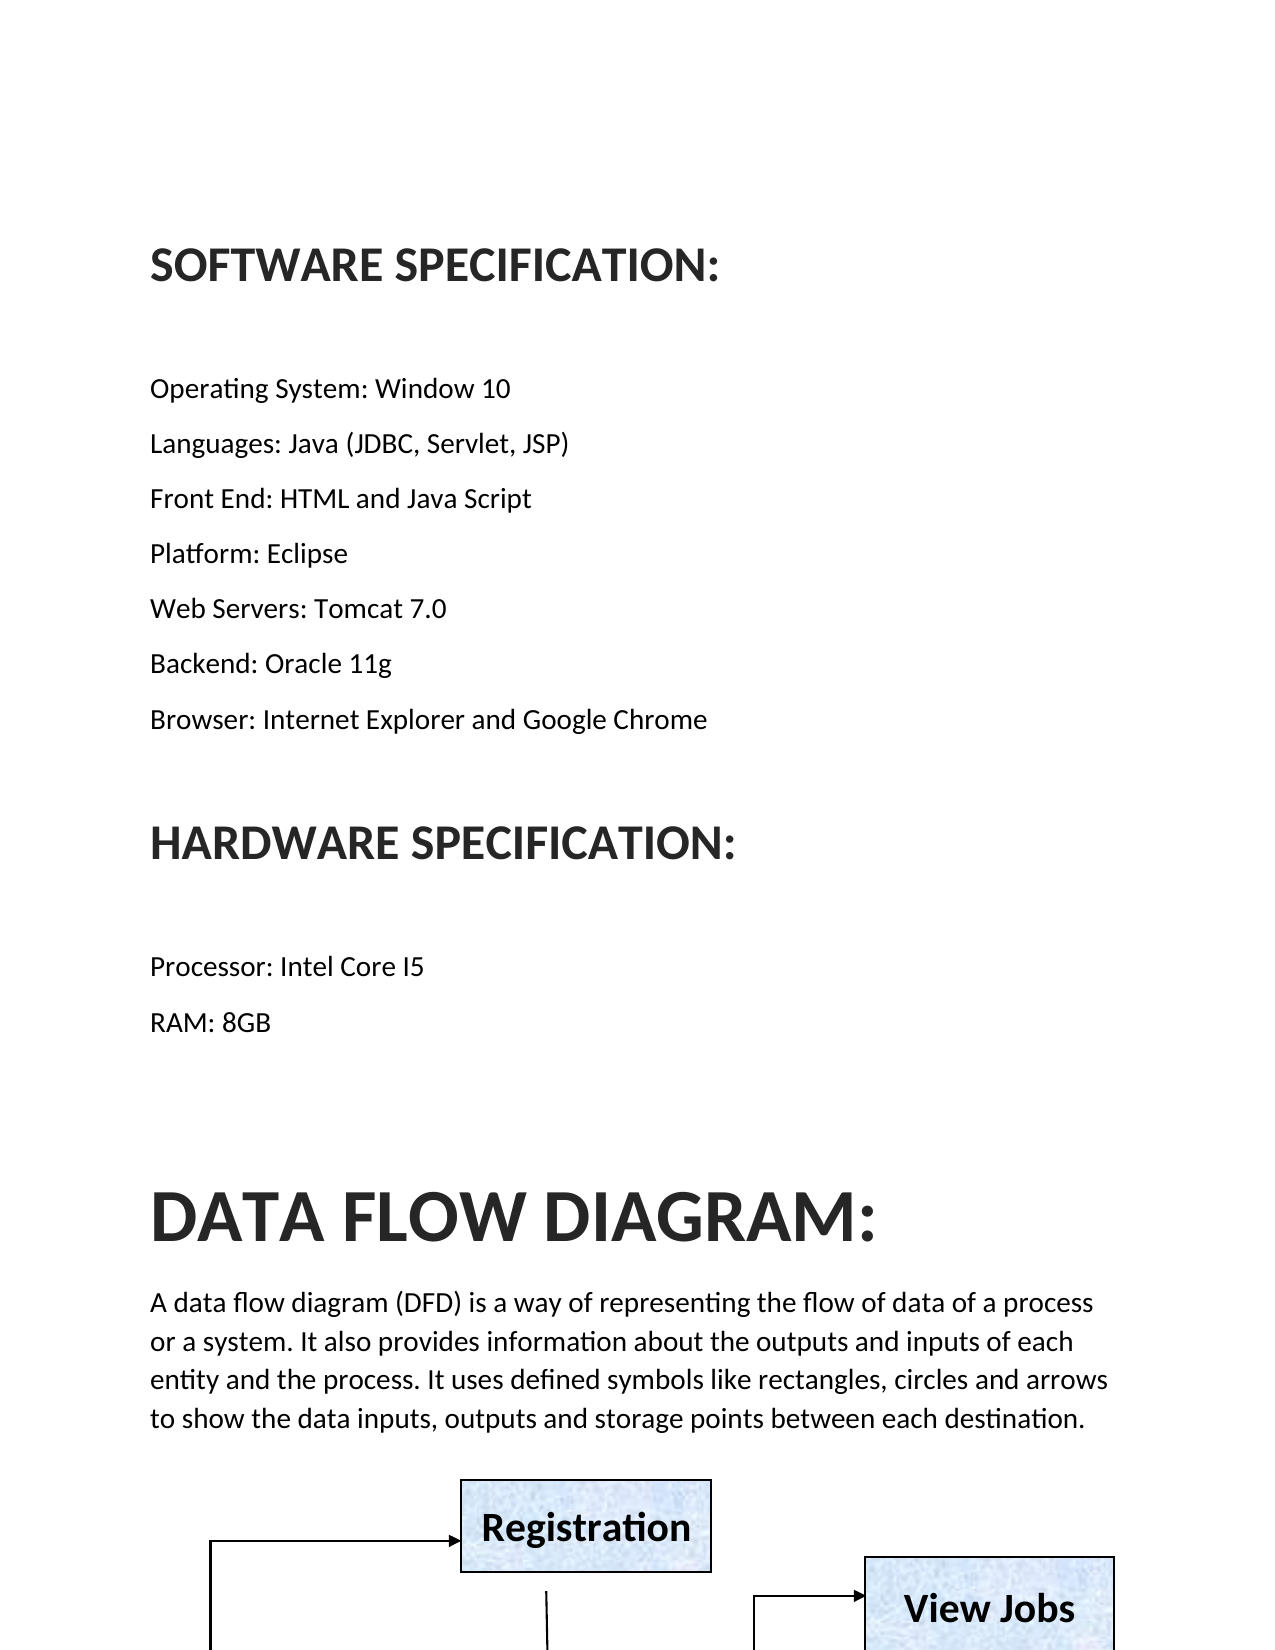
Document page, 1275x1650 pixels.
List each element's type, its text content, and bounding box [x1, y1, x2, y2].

text Platform: Eclipse [150, 535, 1125, 571]
text Languages: Java (JDBC, Servlet, JSP) [150, 425, 1125, 461]
text Front End: HTML and Java Script [150, 480, 1125, 516]
text Browser: Internet Explorer and Google Chrome [150, 701, 1125, 736]
text SOFTWARE SPECIFICATION: [150, 232, 1125, 293]
picture [866, 1558, 1113, 1650]
text HARDWARE SPECIFICATION: [150, 811, 1125, 872]
text RAM: 8GB [150, 1004, 1125, 1039]
picture [462, 1481, 710, 1571]
text Processor: Intel Core I5 [150, 948, 1125, 984]
text A data flow diagram (DFD) is a way of representing the flow of data of a process or a system. It also provides information about the outputs and inputs of each entity and the process. It uses defined symbols like rectangles, circles and arrows to show the data inputs, outputs and storage points between each destination. [150, 1284, 1125, 1435]
text DATA FLOW DIAGRAM: [150, 1169, 1125, 1261]
text Web Servers: Tomcat 7.0 [150, 591, 1125, 626]
text Operating System: Window 10 [150, 370, 1125, 406]
text Backend: Oracle 11g [150, 646, 1125, 681]
